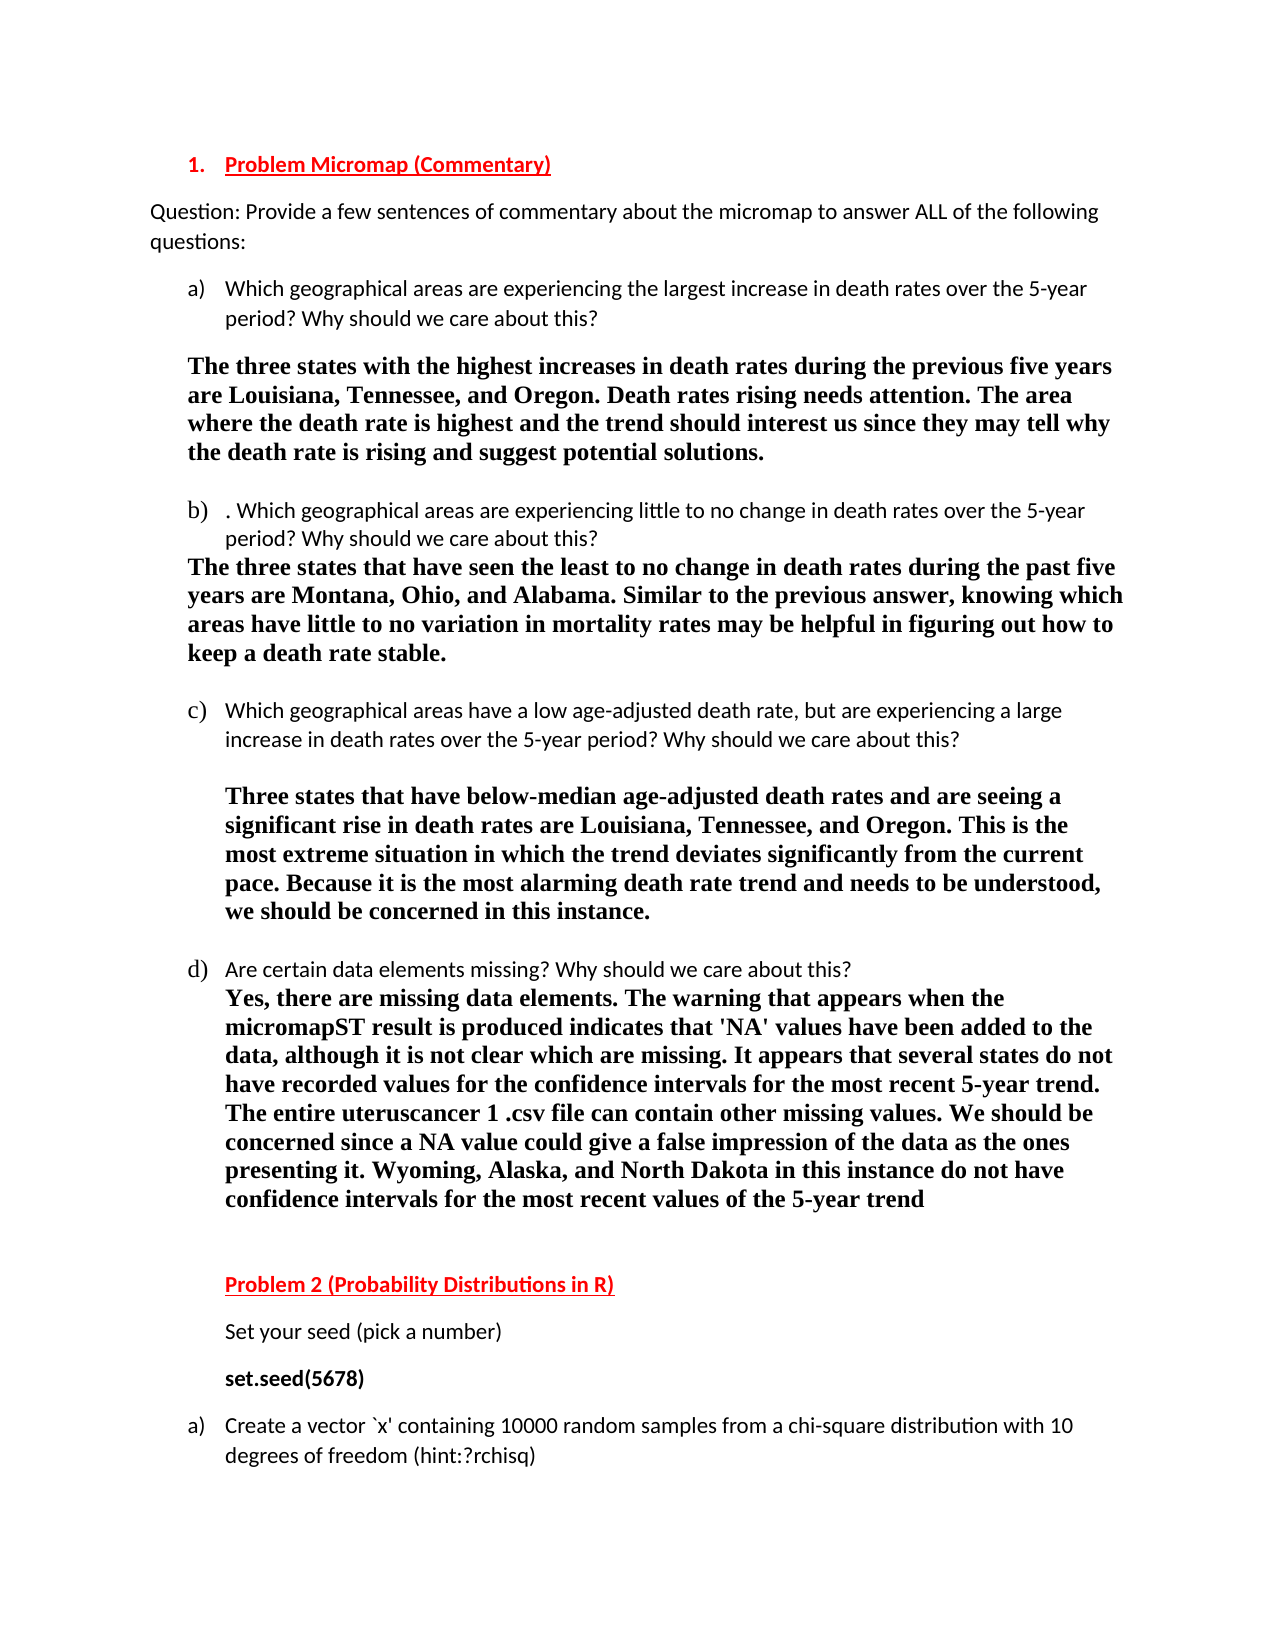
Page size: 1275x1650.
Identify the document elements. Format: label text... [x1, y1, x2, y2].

text Problem 2 (Probability Distributions in R) [150, 1271, 1125, 1298]
text Set your seed (pick a number) [150, 1317, 1125, 1345]
list Yes, there are missing data elements. The warning that appears when the micromapST result is produced indicates that 'NA' values have been added to the data, although it is not clear which are missing. It appears that several states do not have recorded values for the confidence intervals for the most recent 5-year trend. The entire uteruscancer 1 .csv file can contain other missing values. We should be concerned since a NA value could give a false impression of the data as the ones presenting it. Wyoming, Alaska, and North Dakota in this instance do not have confidence intervals for the most recent values of the 5-year trend [225, 983, 1125, 1213]
text The three states with the highest increases in death rates during the previous five years are Louisiana, Tennessee, and Oregon. Death rates rising needs attention. The area where the death rate is highest and the trend should interest us since they may tell why the death rate is rising and suggest potential solutions. [187, 351, 1125, 466]
list Which geographical areas have a low age-adjusted death rate, but are experiencing a large increase in death rates over the 5-year period? Why should we care about this? [187, 696, 1125, 753]
text The three states that have seen the least to no change in death rates during the past five years are Montana, Ohio, and Alabama. Similar to the previous answer, knowing which areas have little to no variation in mortality rates may be helpful in figuring out how to keep a death rate stable. [187, 552, 1125, 667]
list Which geographical areas are experiencing the largest increase in death rates over the 5-year period? Why should we care about this? [187, 274, 1125, 332]
list Are certain data elements missing? Why should we care about this? [187, 954, 1125, 983]
list Three states that have below-median age-adjusted death rates and are seeing a significant rise in death rates are Louisiana, Tennessee, and Oregon. This is the most extreme situation in which the trend deviates significantly from the current pace. Because it is the most alarming death rate trend and needs to be understood, we should be concerned in this instance. [225, 781, 1125, 925]
text Question: Provide a few sentences of commentary about the micromap to answer ALL of the following questions: [150, 197, 1125, 255]
list . Which geographical areas are experiencing little to no change in death rates over the 5-year period? Why should we care about this? [187, 495, 1125, 552]
list Problem Micromap (Commentary) [187, 150, 1125, 178]
text set.seed(5678) [150, 1364, 1125, 1392]
list Create a vector `x' containing 10000 random samples from a chi-square distribution with 10 degrees of freedom (hint:?rchisq) [187, 1411, 1125, 1469]
